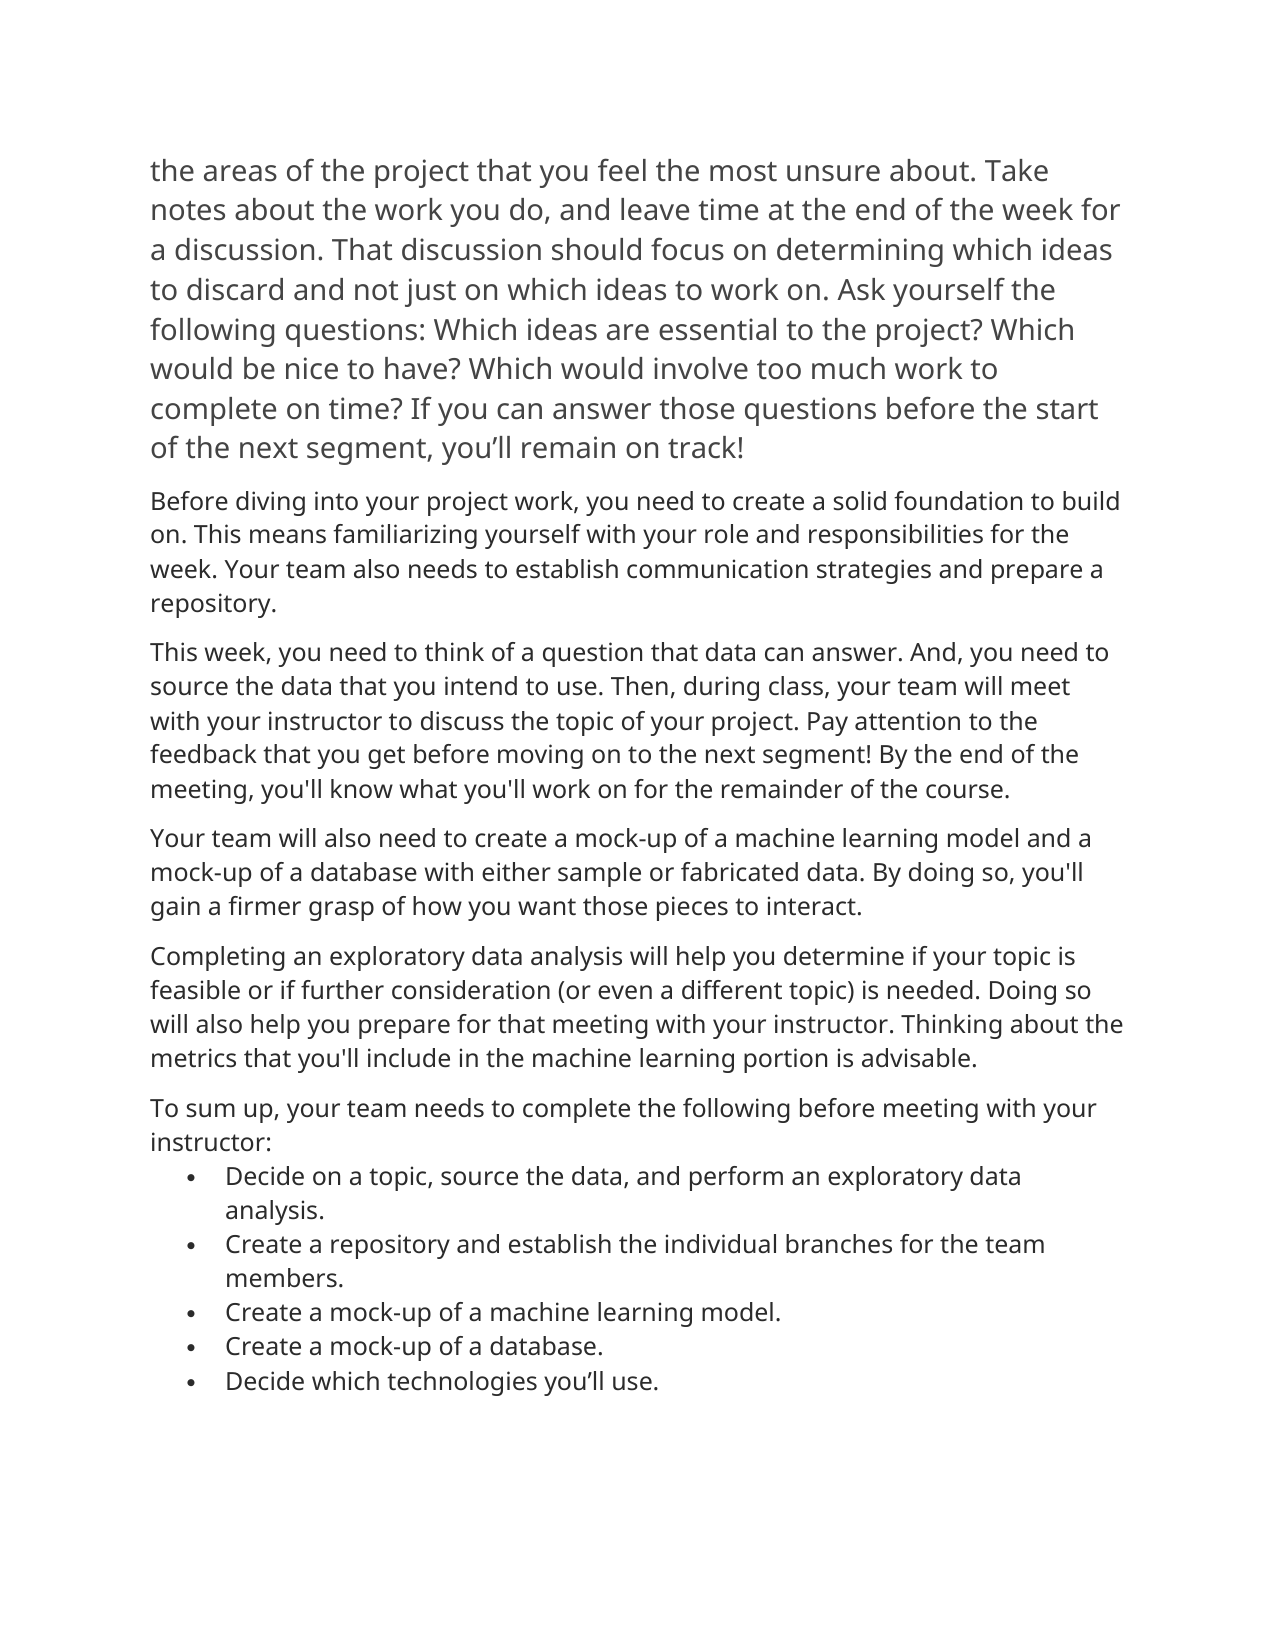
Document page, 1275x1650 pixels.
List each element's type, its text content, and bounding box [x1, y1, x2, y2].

text Your team will also need to create a mock-up of a machine learning model and a mock-up of a database with either sample or fabricated data. By doing so, you'll gain a firmer grasp of how you want those pieces to interact. [150, 821, 1125, 923]
list Decide which technologies you’ll use. [187, 1363, 1125, 1397]
list Decide on a topic, source the data, and perform an exploratory data analysis. [187, 1159, 1125, 1227]
list Create a repository and establish the individual branches for the team members. [187, 1227, 1125, 1295]
list Create a mock-up of a machine learning model. [187, 1295, 1125, 1329]
text To sum up, your team needs to complete the following before meeting with your instructor: [150, 1091, 1125, 1159]
text Completing an exploratory data analysis will help you determine if your topic is feasible or if further consideration (or even a different topic) is needed. Doing so will also help you prepare for that meeting with your instructor. Thinking about the metrics that you'll include in the machine learning portion is advisable. [150, 939, 1125, 1075]
text Before diving into your project work, you need to create a solid foundation to build on. This means familiarizing yourself with your role and responsibilities for the week. Your team also needs to establish communication strategies and prepare a repository. [150, 483, 1125, 619]
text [150, 150, 1125, 467]
list Create a mock-up of a database. [187, 1329, 1125, 1363]
text This week, you need to think of a question that data can answer. And, you need to source the data that you intend to use. Then, during class, your team will meet with your instructor to discuss the topic of your project. Pay attention to the feedback that you get before moving on to the next segment! By the end of the meeting, you'll know what you'll work on for the remainder of the course. [150, 635, 1125, 805]
